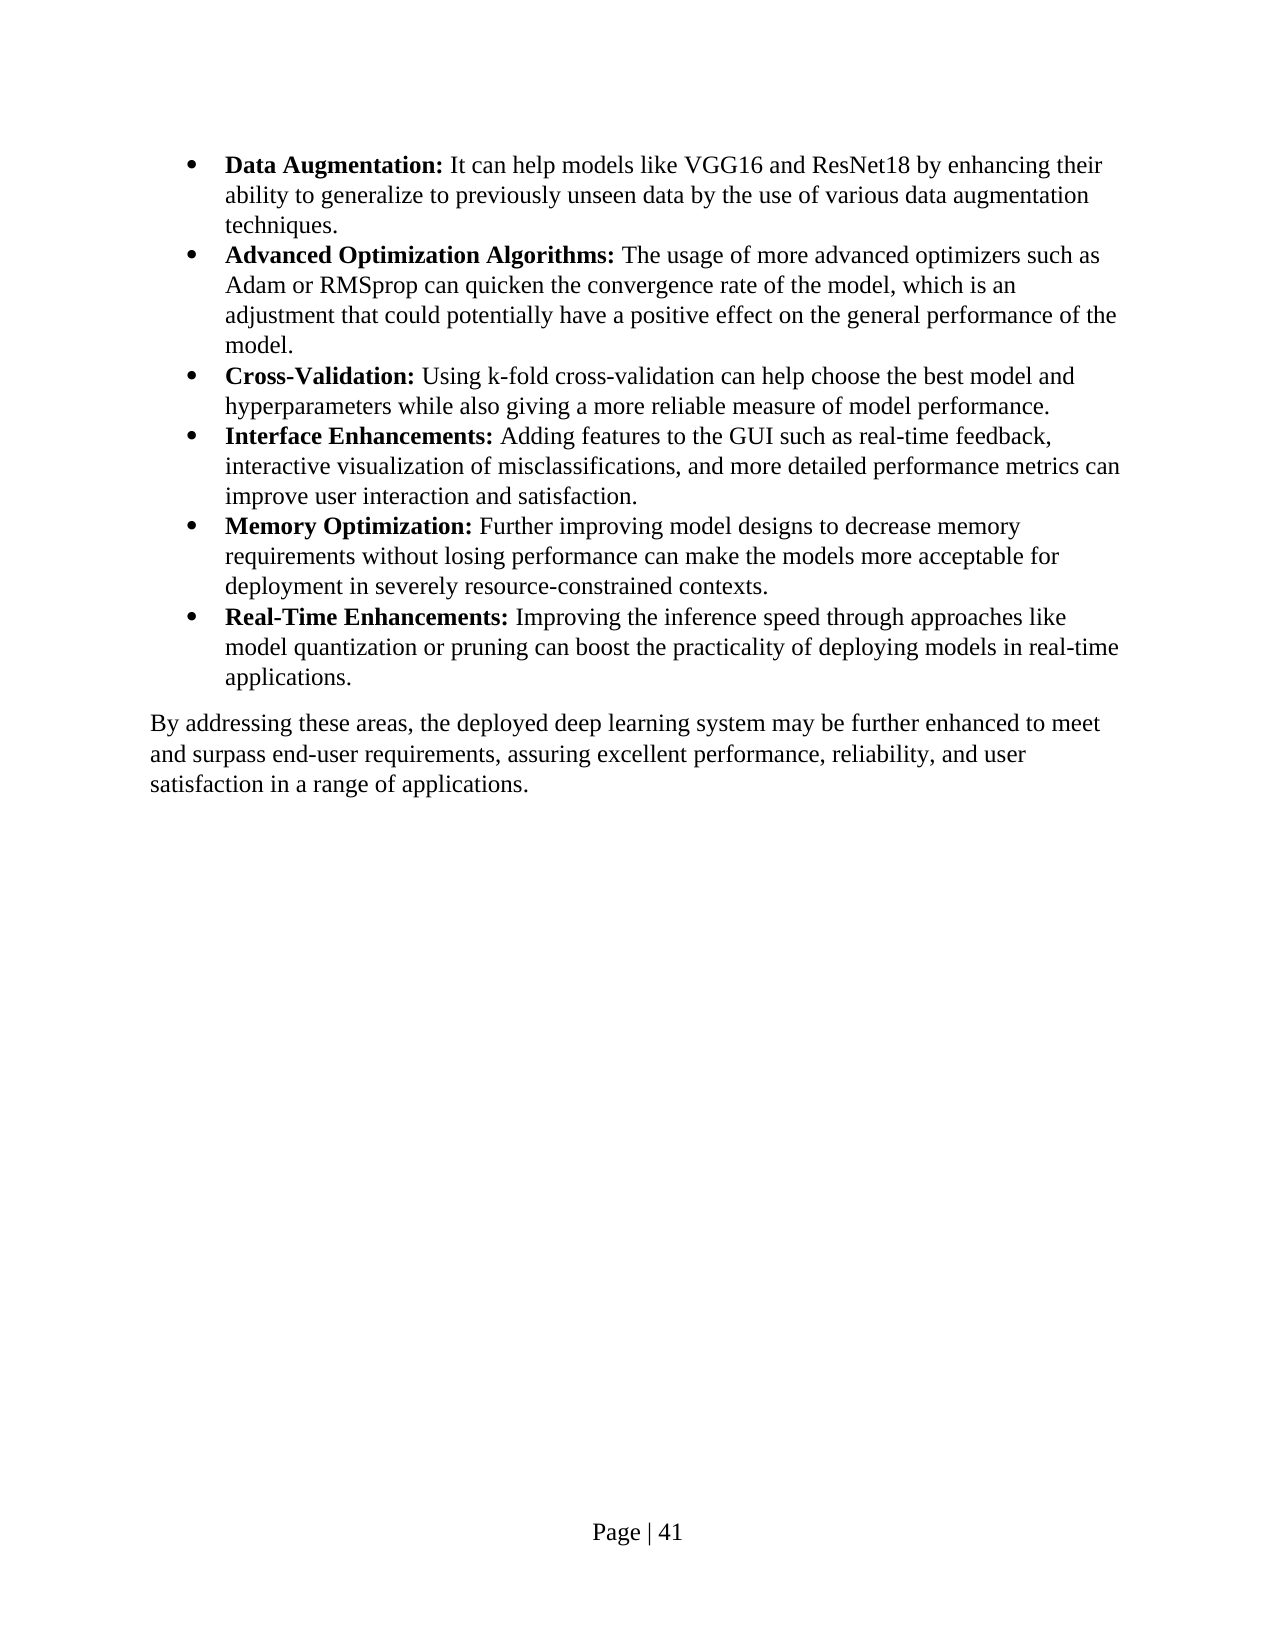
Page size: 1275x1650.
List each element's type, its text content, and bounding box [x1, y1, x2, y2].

list Data Augmentation: It can help models like VGG16 and ResNet18 by enhancing their ability to generalize to previously unseen data by the use of various data augmentation techniques. [187, 150, 1125, 239]
text By addressing these areas, the deployed deep learning system may be further enhanced to meet and surpass end-user requirements, assuring excellent performance, reliability, and user satisfaction in a range of applications. [150, 708, 1125, 797]
list Real-Time Enhancements: Improving the inference speed through approaches like model quantization or pruning can boost the practicality of deploying models in real-time applications. [187, 602, 1125, 691]
list Cross-Validation: Using k-fold cross-validation can help choose the best model and hyperparameters while also giving a more reliable measure of model performance. [187, 361, 1125, 419]
list Interface Enhancements: Adding features to the GUI such as real-time feedback, interactive visualization of misclassifications, and more detailed performance metrics can improve user interaction and satisfaction. [187, 421, 1125, 510]
list Memory Optimization: Further improving model designs to decrease memory requirements without losing performance can make the models more acceptable for deployment in severely resource-constrained contexts. [187, 511, 1125, 600]
list Advanced Optimization Algorithms: The usage of more advanced optimizers such as Adam or RMSprop can quicken the convergence rate of the model, which is an adjustment that could potentially have a positive effect on the general performance of the model. [187, 240, 1125, 359]
